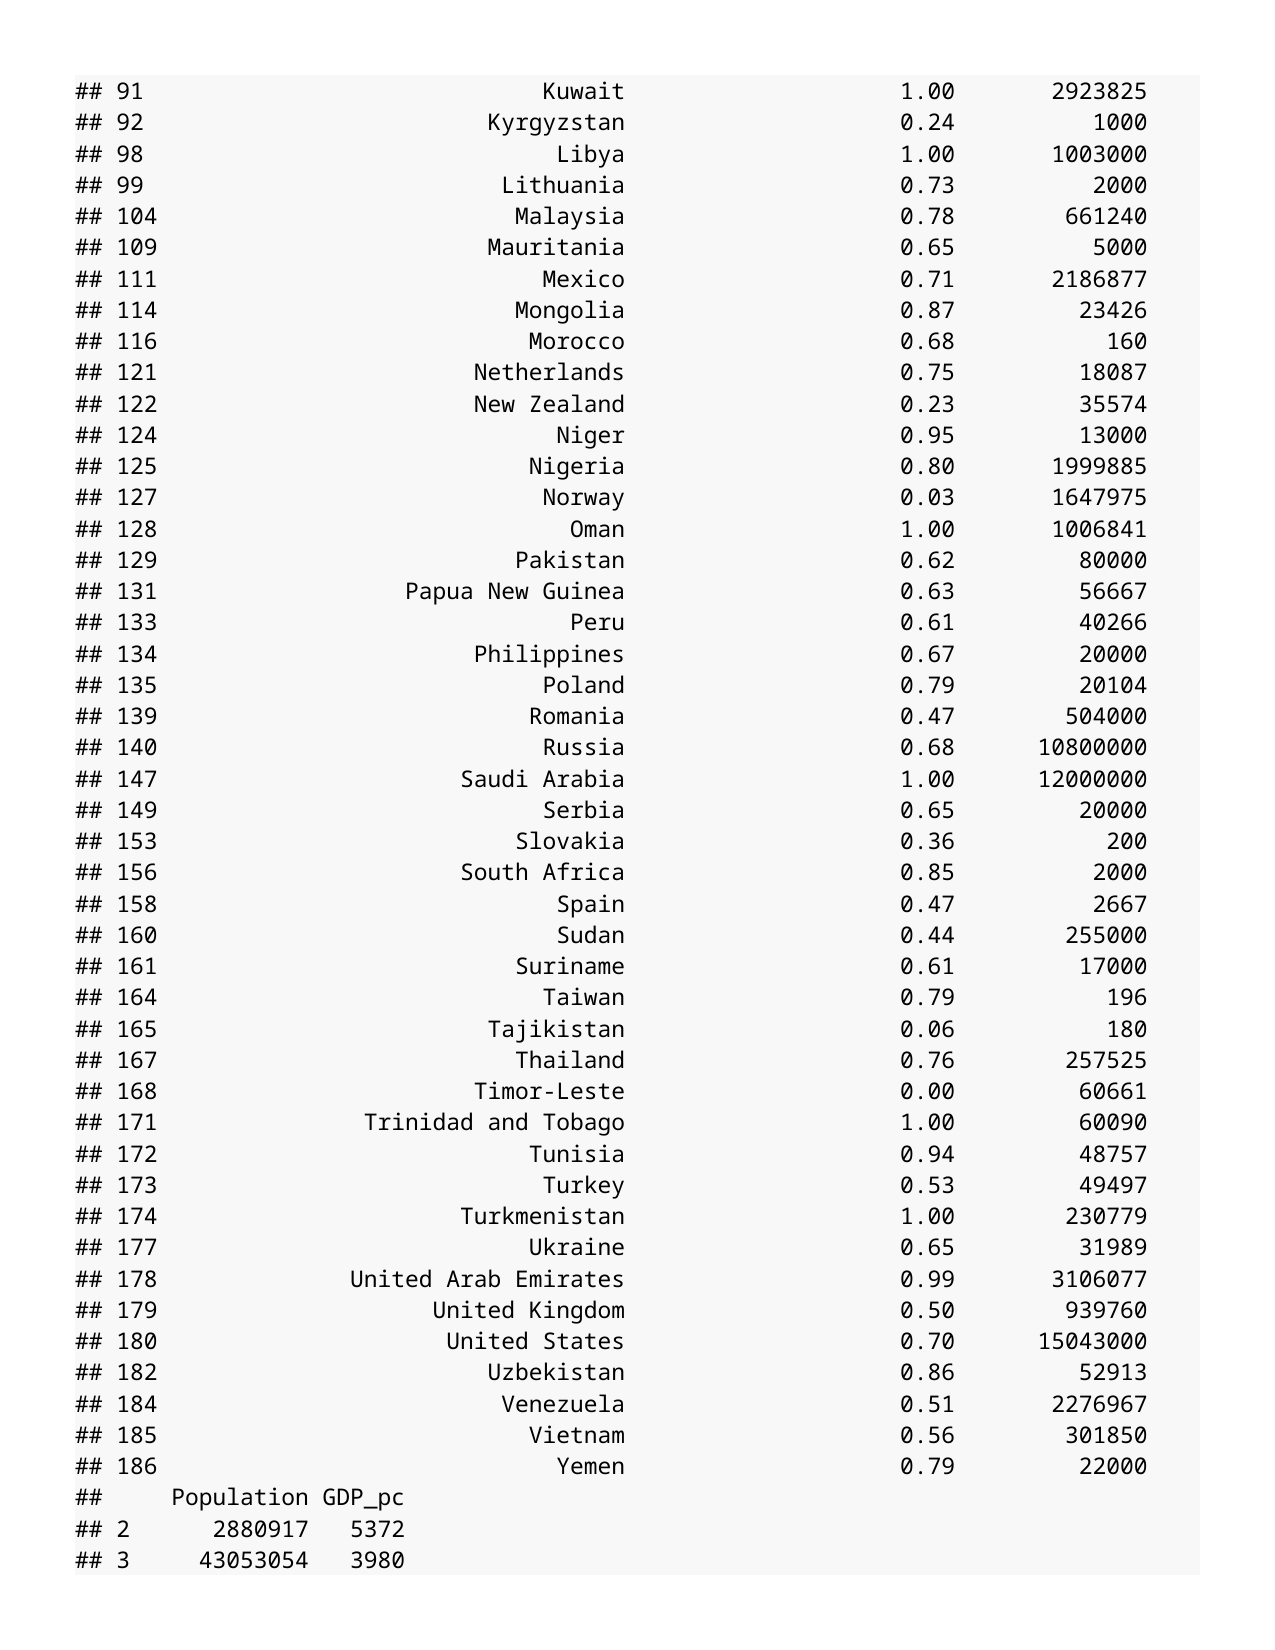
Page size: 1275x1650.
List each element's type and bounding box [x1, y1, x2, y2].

text [75, 75, 1200, 1575]
